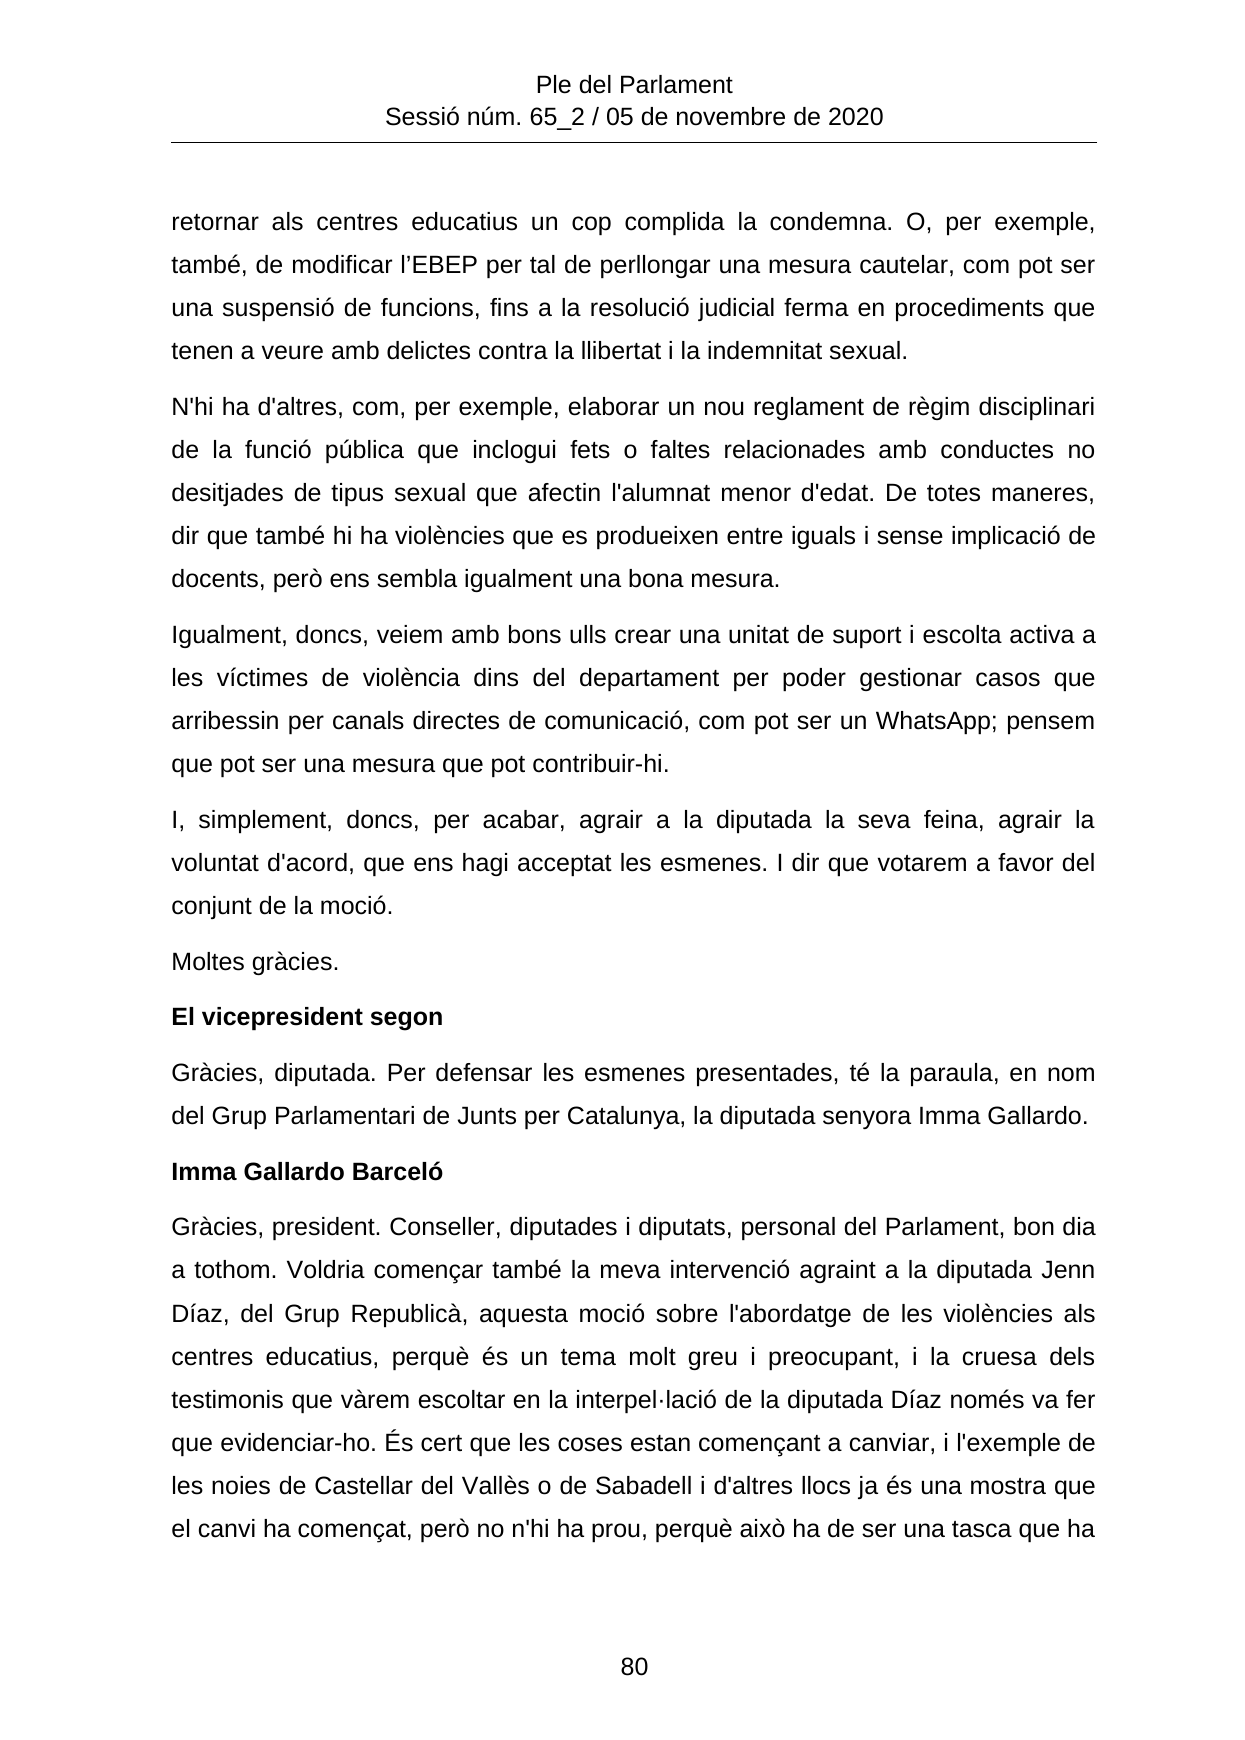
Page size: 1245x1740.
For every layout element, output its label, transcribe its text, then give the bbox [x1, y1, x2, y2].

text I, simplement, doncs, per acabar, agrair a la diputada la seva feina, agrair la voluntat d'acord, que ens hagi acceptat les esmenes. I dir que votarem a favor del conjunt de la moció. [171, 805, 1097, 920]
text El vicepresident segon [171, 1002, 1097, 1031]
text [171, 207, 1097, 365]
text Igualment, doncs, veiem amb bons ulls crear una unitat de suport i escolta activa a les víctimes de violència dins del departament per poder gestionar casos que arribessin per canals directes de comunicació, com pot ser un WhatsApp; pensem que pot ser una mesura que pot contribuir-hi. [171, 620, 1097, 778]
text Moltes gràcies. [171, 947, 1097, 976]
text N'hi ha d'altres, com, per exemple, elaborar un nou reglament de règim disciplinari de la funció pública que inclogui fets o faltes relacionades amb conductes no desitjades de tipus sexual que afectin l'alumnat menor d'edat. De totes maneres, dir que també hi ha violències que es produeixen entre iguals i sense implicació de docents, però ens sembla igualment una bona mesura. [171, 392, 1097, 593]
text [171, 1212, 1097, 1543]
text Imma Gallardo Barceló [171, 1157, 1097, 1186]
text Gràcies, diputada. Per defensar les esmenes presentades, té la paraula, en nom del Grup Parlamentari de Junts per Catalunya, la diputada senyora Imma Gallardo. [171, 1058, 1097, 1130]
